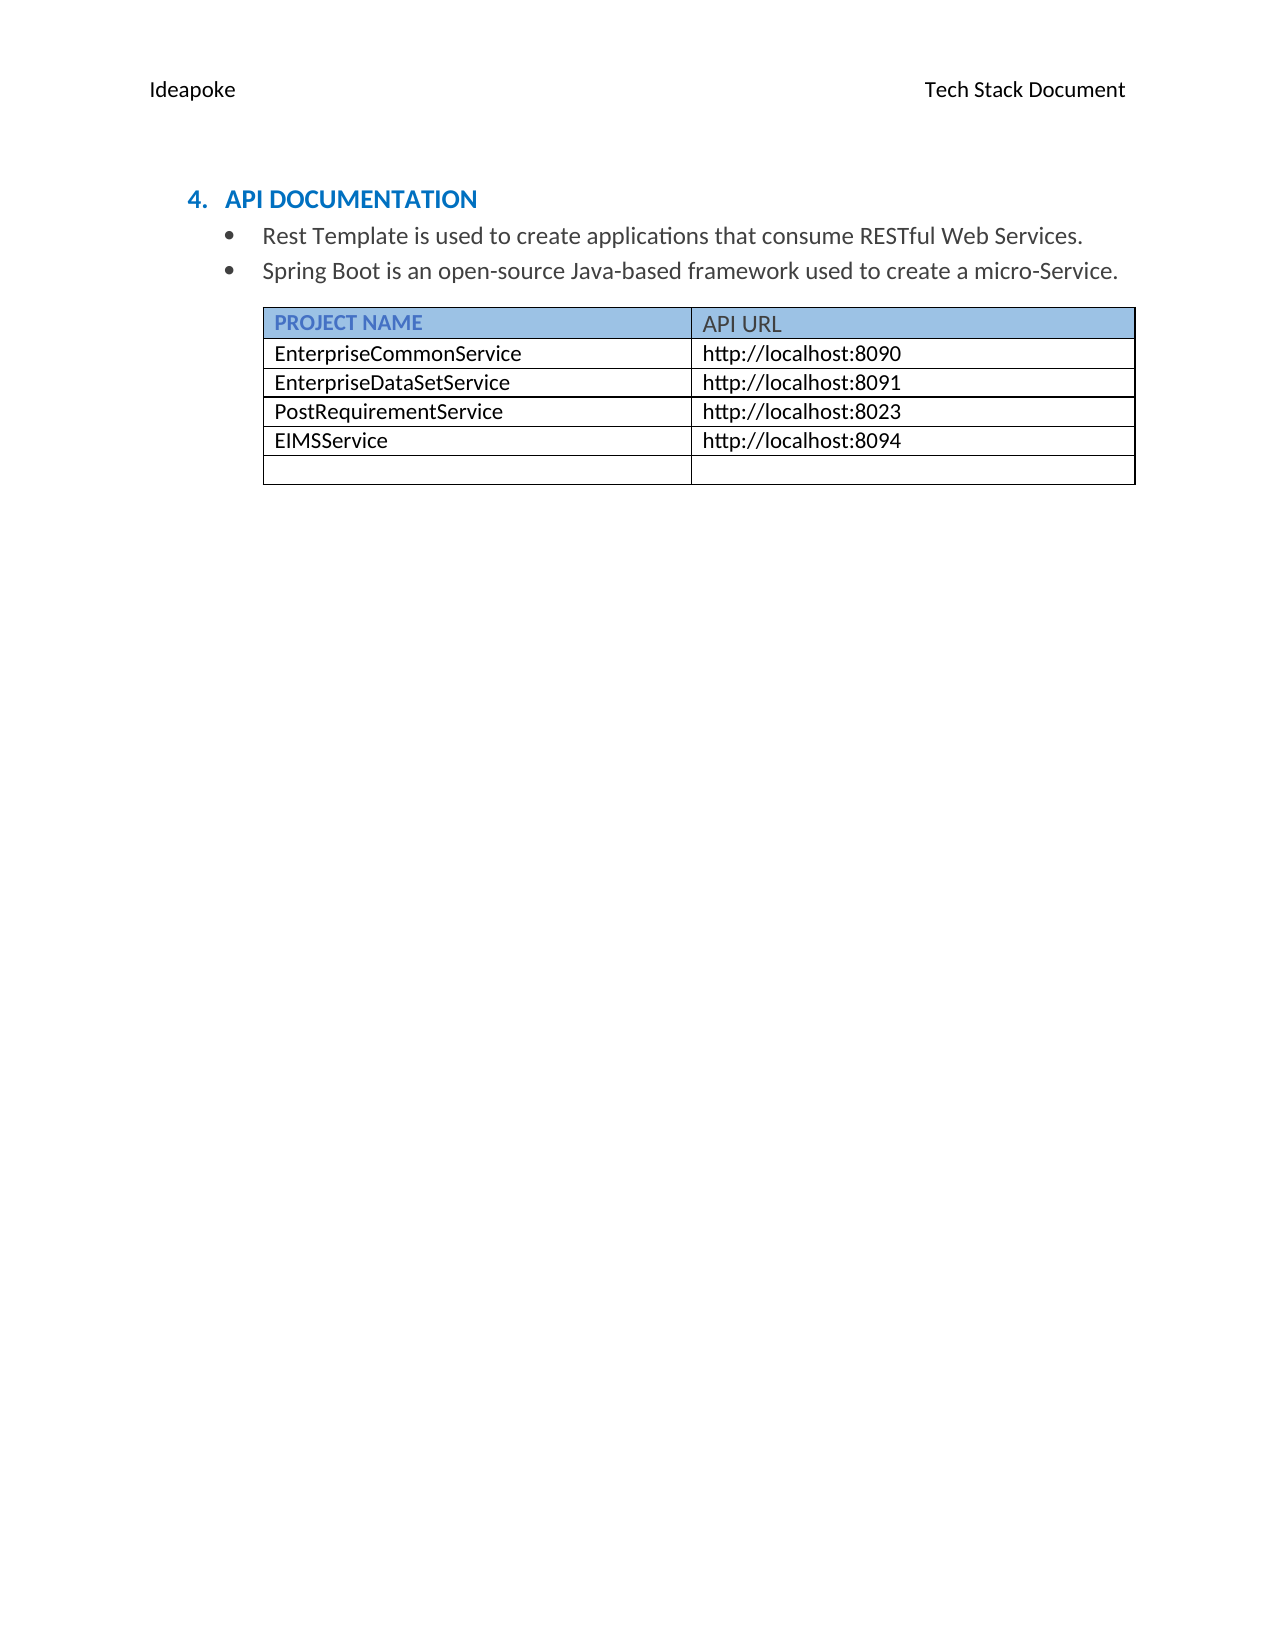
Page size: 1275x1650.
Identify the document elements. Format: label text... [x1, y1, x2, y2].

list Spring Boot is an open-source Java-based framework used to create a micro-Service.​ [225, 255, 1125, 286]
table_cell http://localhost:8023 [692, 398, 1134, 426]
table_cell EnterpriseCommonService [264, 339, 691, 367]
table_header PROJECT NAME [264, 308, 691, 338]
table_cell PostRequirementService [264, 398, 691, 426]
table_cell [264, 456, 691, 484]
table_cell http://localhost:8091 [692, 369, 1134, 396]
table_cell EIMSService [264, 427, 691, 454]
table_cell http://localhost:8094 [692, 427, 1134, 454]
list API DOCUMENTATION [187, 182, 1125, 215]
table_cell http://localhost:8090 [692, 339, 1134, 367]
list Rest Template is used to create applications that consume RESTful Web Services. [225, 220, 1125, 251]
table_header API URL [692, 308, 1134, 338]
table_cell [692, 456, 1134, 484]
table_cell EnterpriseDataSetService [264, 369, 691, 396]
